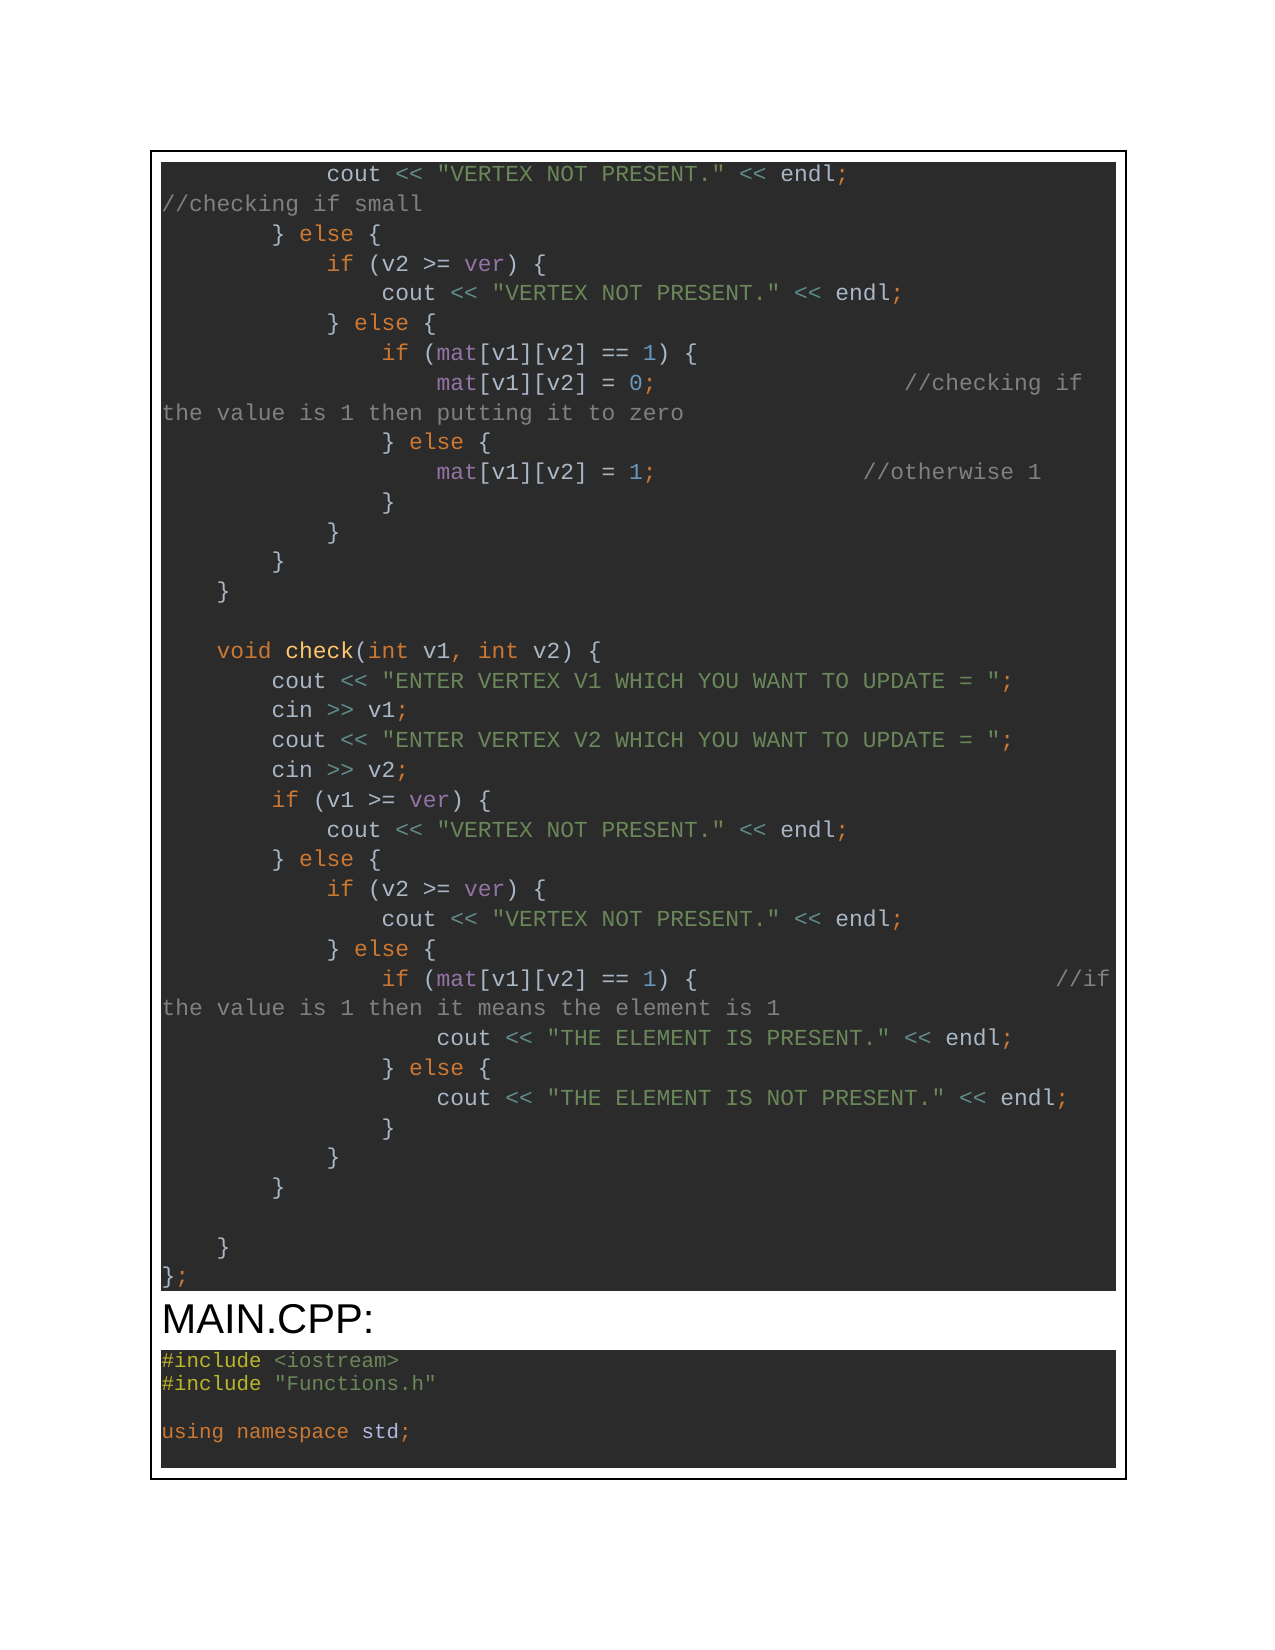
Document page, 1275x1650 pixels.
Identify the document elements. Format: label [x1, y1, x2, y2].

table_header [152, 152, 1125, 1478]
